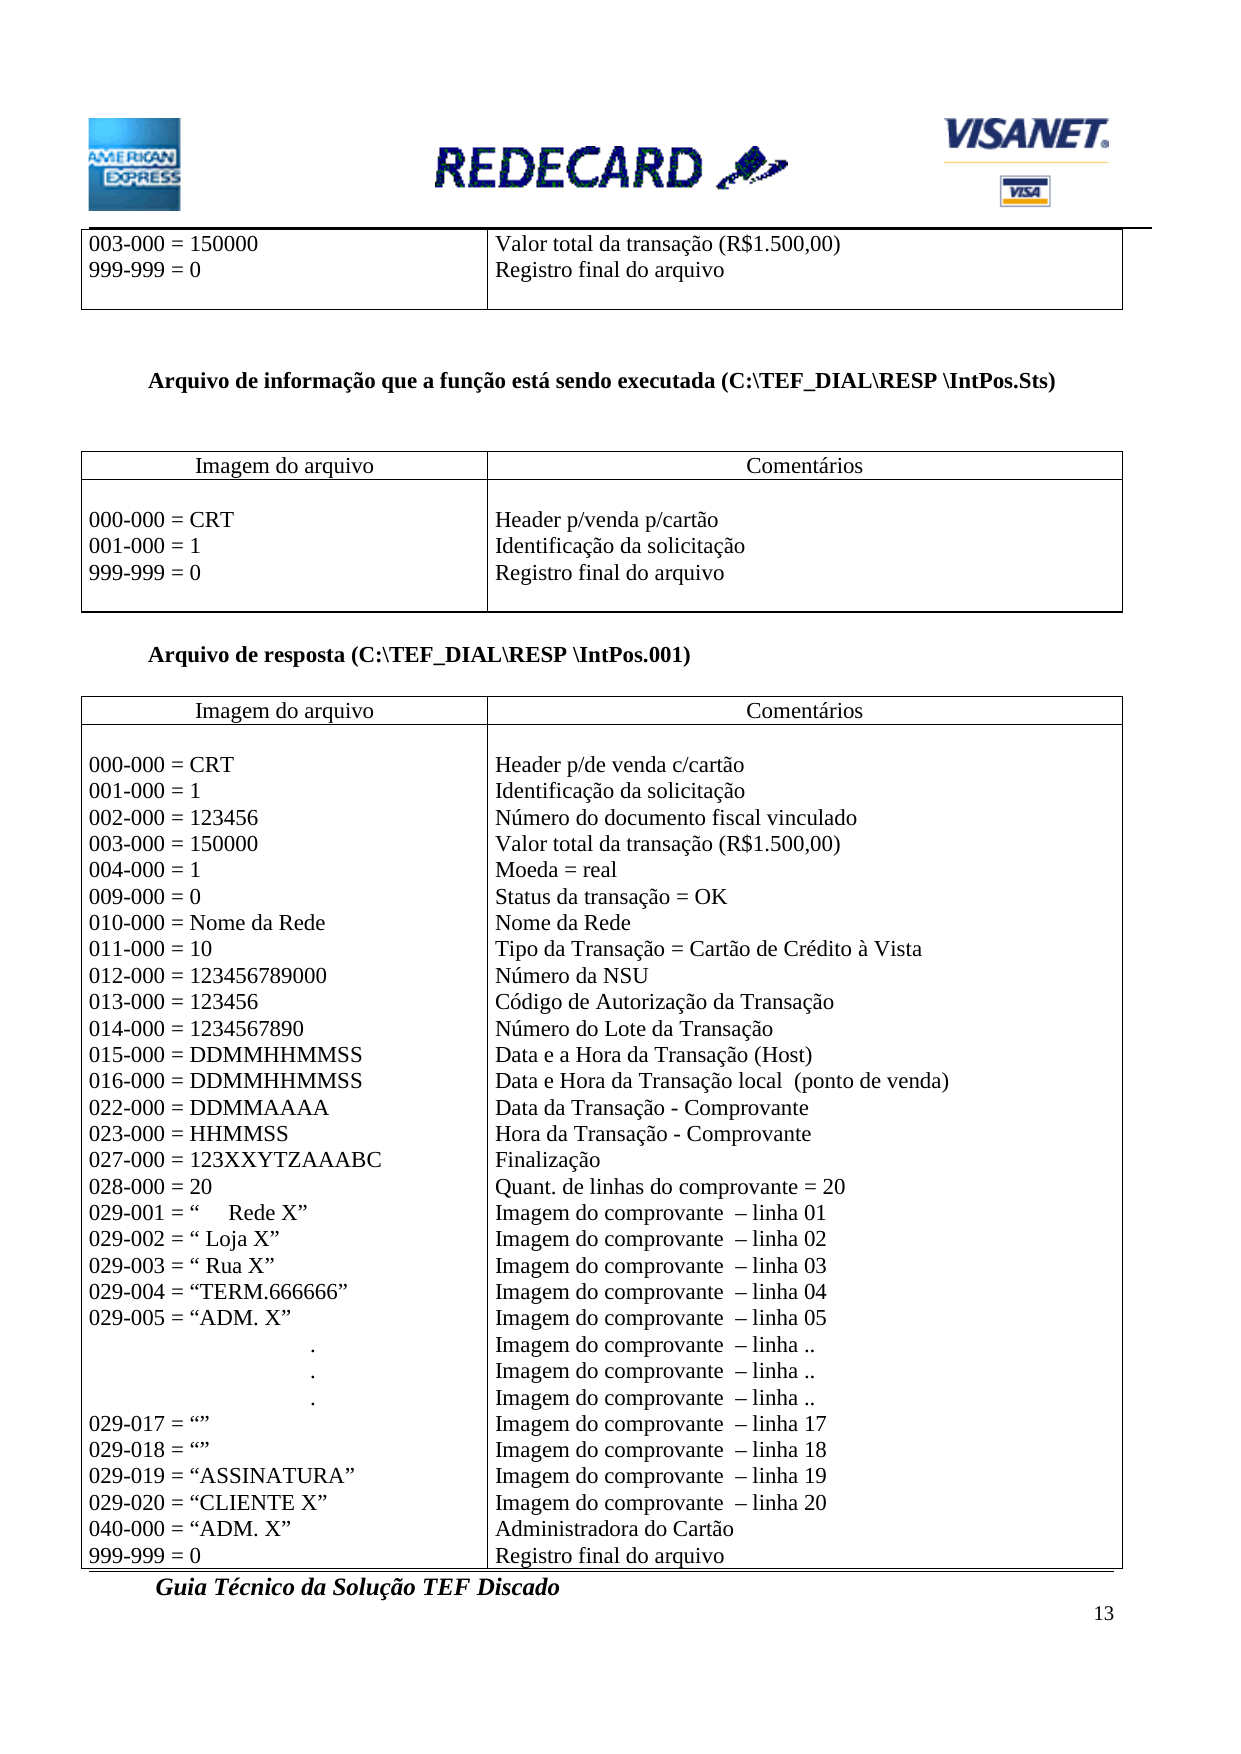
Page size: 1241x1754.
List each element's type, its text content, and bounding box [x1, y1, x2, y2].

picture [88, 118, 183, 211]
table_header Comentários [488, 697, 1122, 724]
table_header Imagem do arquivo [82, 697, 487, 724]
table_cell Header p/de venda c/cartão Identificação da solicitação Número do documento fiscal vinculado Valor total da transação (R$1.500,00) Moeda = real Status da transação = OK Nome da Rede Tipo da Transação = Cartão de Crédito à Vista Número da NSU Código de Autorização da Transação Número do Lote da Transação Data e a Hora da Transação (Host) Data e Hora da Transação local (ponto de venda) Data da Transação - Comprovante Hora da Transação - Comprovante Finalização Quant. de linhas do comprovante = 20 Imagem do comprovante – linha 01 Imagem do comprovante – linha 02 Imagem do comprovante – linha 03 Imagem do comprovante – linha 04 Imagem do comprovante – linha 05 Imagem do comprovante – linha .. Imagem do comprovante – linha .. Imagem do comprovante – linha .. Imagem do comprovante – linha 17 Imagem do comprovante – linha 18 Imagem do comprovante – linha 19 Imagem do comprovante – linha 20 Administradora do Cartão Registro final do arquivo [488, 725, 1122, 1568]
table_cell Header p/venda p/cartão Identificação da solicitação Registro final do arquivo [488, 480, 1122, 611]
picture [944, 118, 1109, 211]
table_cell 000-000 = CRT 001-000 = 1 002-000 = 123456 003-000 = 150000 004-000 = 1 009-000 = 0 010-000 = Nome da Rede 011-000 = 10 012-000 = 123456789000 013-000 = 123456 014-000 = 1234567890 015-000 = DDMMHHMMSS 016-000 = DDMMHHMMSS 022-000 = DDMMAAAA 023-000 = HHMMSS 027-000 = 123XXYTZAAABC 028-000 = 20 029-001 = “ Rede X” 029-002 = “ Loja X” 029-003 = “ Rua X” 029-004 = “TERM.666666” 029-005 = “ADM. X” . . . 029-017 = “” 029-018 = “” 029-019 = “ASSINATURA” 029-020 = “CLIENTE X” 040-000 = “ADM. X” 999-999 = 0 [82, 725, 487, 1568]
table_header Imagem do arquivo [82, 452, 487, 478]
list Arquivo de informação que a função está sendo executada (C:\TEF_DIAL\RESP \IntPos.Sts) [118, 367, 1152, 394]
table_cell 000-000 = CRT 001-000 = 1 002-000 = 123456 003-000 = 150000 999-999 = 0 [82, 230, 487, 309]
table_cell 000-000 = CRT 001-000 = 1 999-999 = 0 [82, 480, 487, 611]
list Arquivo de resposta (C:\TEF_DIAL\RESP \IntPos.001) [118, 641, 1152, 667]
table_header Comentários [488, 452, 1122, 478]
picture [435, 146, 788, 195]
